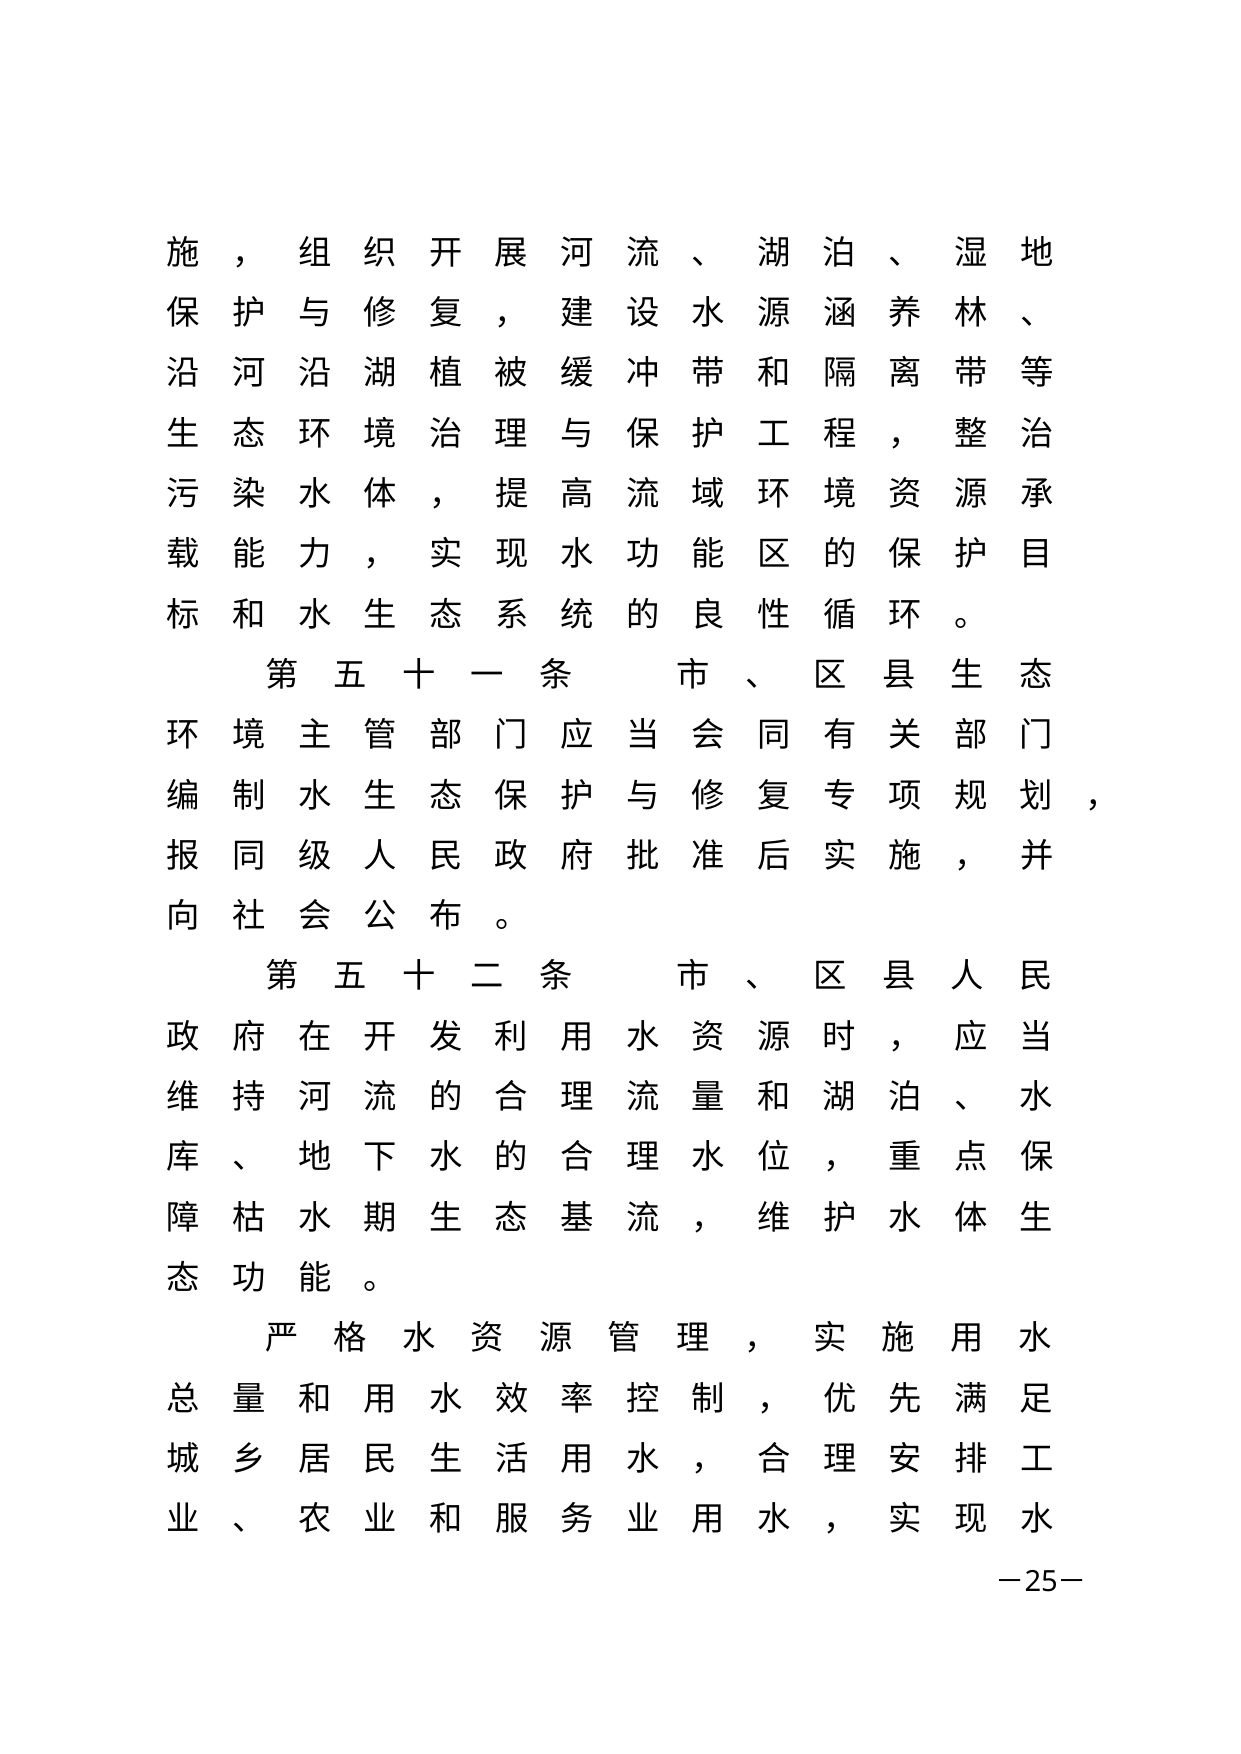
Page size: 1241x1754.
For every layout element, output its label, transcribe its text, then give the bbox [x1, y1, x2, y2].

text 严格水资源管理，实施用水总量和用水效率控制，优先满足城乡居民生活用水，合理安排工业、农业和服务业用水，实现水资源可持续利用。 [167, 1305, 1085, 1546]
text 第五十条 市、区县人民政府应当采取水资源合理配置、水环境治理、水生态系统修复等措施，组织开展河流、湖泊、湿地保护与修复，建设水源涵养林、沿河沿湖植被缓冲带和隔离带等生态环境治理与保护工程，整治污染水体，提高流域环境资源承载能力，实现水功能区的保护目标和水生态系统的良性循环。 [167, 219, 1085, 642]
text 第五十二条 市、区县人民政府在开发利用水资源时，应当维持河流的合理流量和湖泊、水库、地下水的合理水位，重点保障枯水期生态基流，维护水体生态功能。 [167, 943, 1085, 1305]
text 第五十一条 市、区县生态环境主管部门应当会同有关部门编制水生态保护与修复专项规划，报同级人民政府批准后实施，并向社会公布。 [167, 642, 1085, 943]
